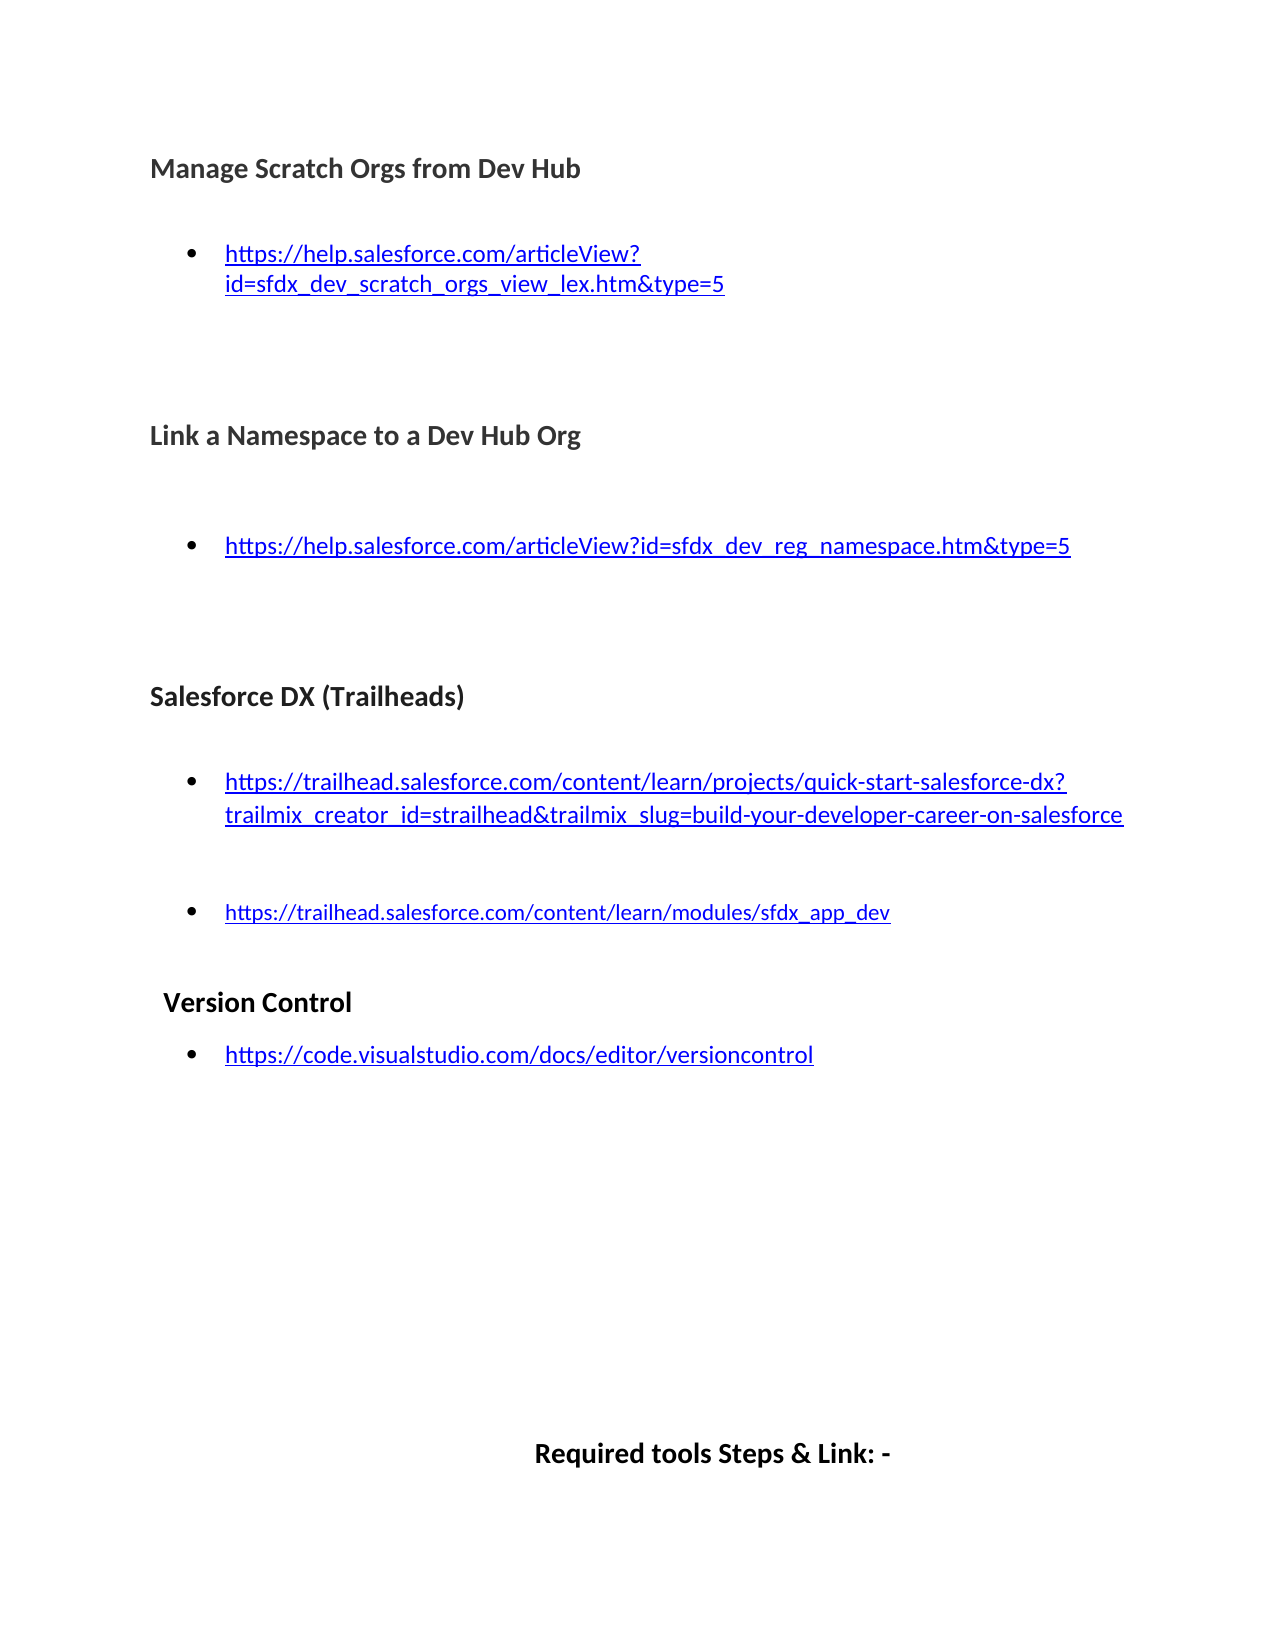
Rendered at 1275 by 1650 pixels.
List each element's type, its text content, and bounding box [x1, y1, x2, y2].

subtitle Link a Namespace to a Dev Hub Org [150, 417, 1125, 453]
text Version Control [150, 984, 1125, 1019]
text Required tools Steps & Link: - [225, 1436, 1125, 1471]
list https://trailhead.salesforce.com/content/learn/projects/quick-start-salesforce-dx?trailmix_creator_id=strailhead&trailmix_slug=build-your-developer-career-on-salesforce [187, 766, 1125, 830]
list https://code.visualstudio.com/docs/editor/versioncontrol [187, 1039, 1125, 1069]
list https://help.salesforce.com/articleView?id=sfdx_dev_scratch_orgs_view_lex.htm&type=5 [187, 238, 1125, 299]
list https://help.salesforce.com/articleView?id=sfdx_dev_reg_namespace.htm&type=5 [187, 530, 1125, 560]
list https://trailhead.salesforce.com/content/learn/modules/sfdx_app_dev [187, 898, 1125, 926]
subtitle Manage Scratch Orgs from Dev Hub [150, 150, 1125, 186]
subtitle Salesforce DX (Trailheads) [150, 678, 1125, 714]
